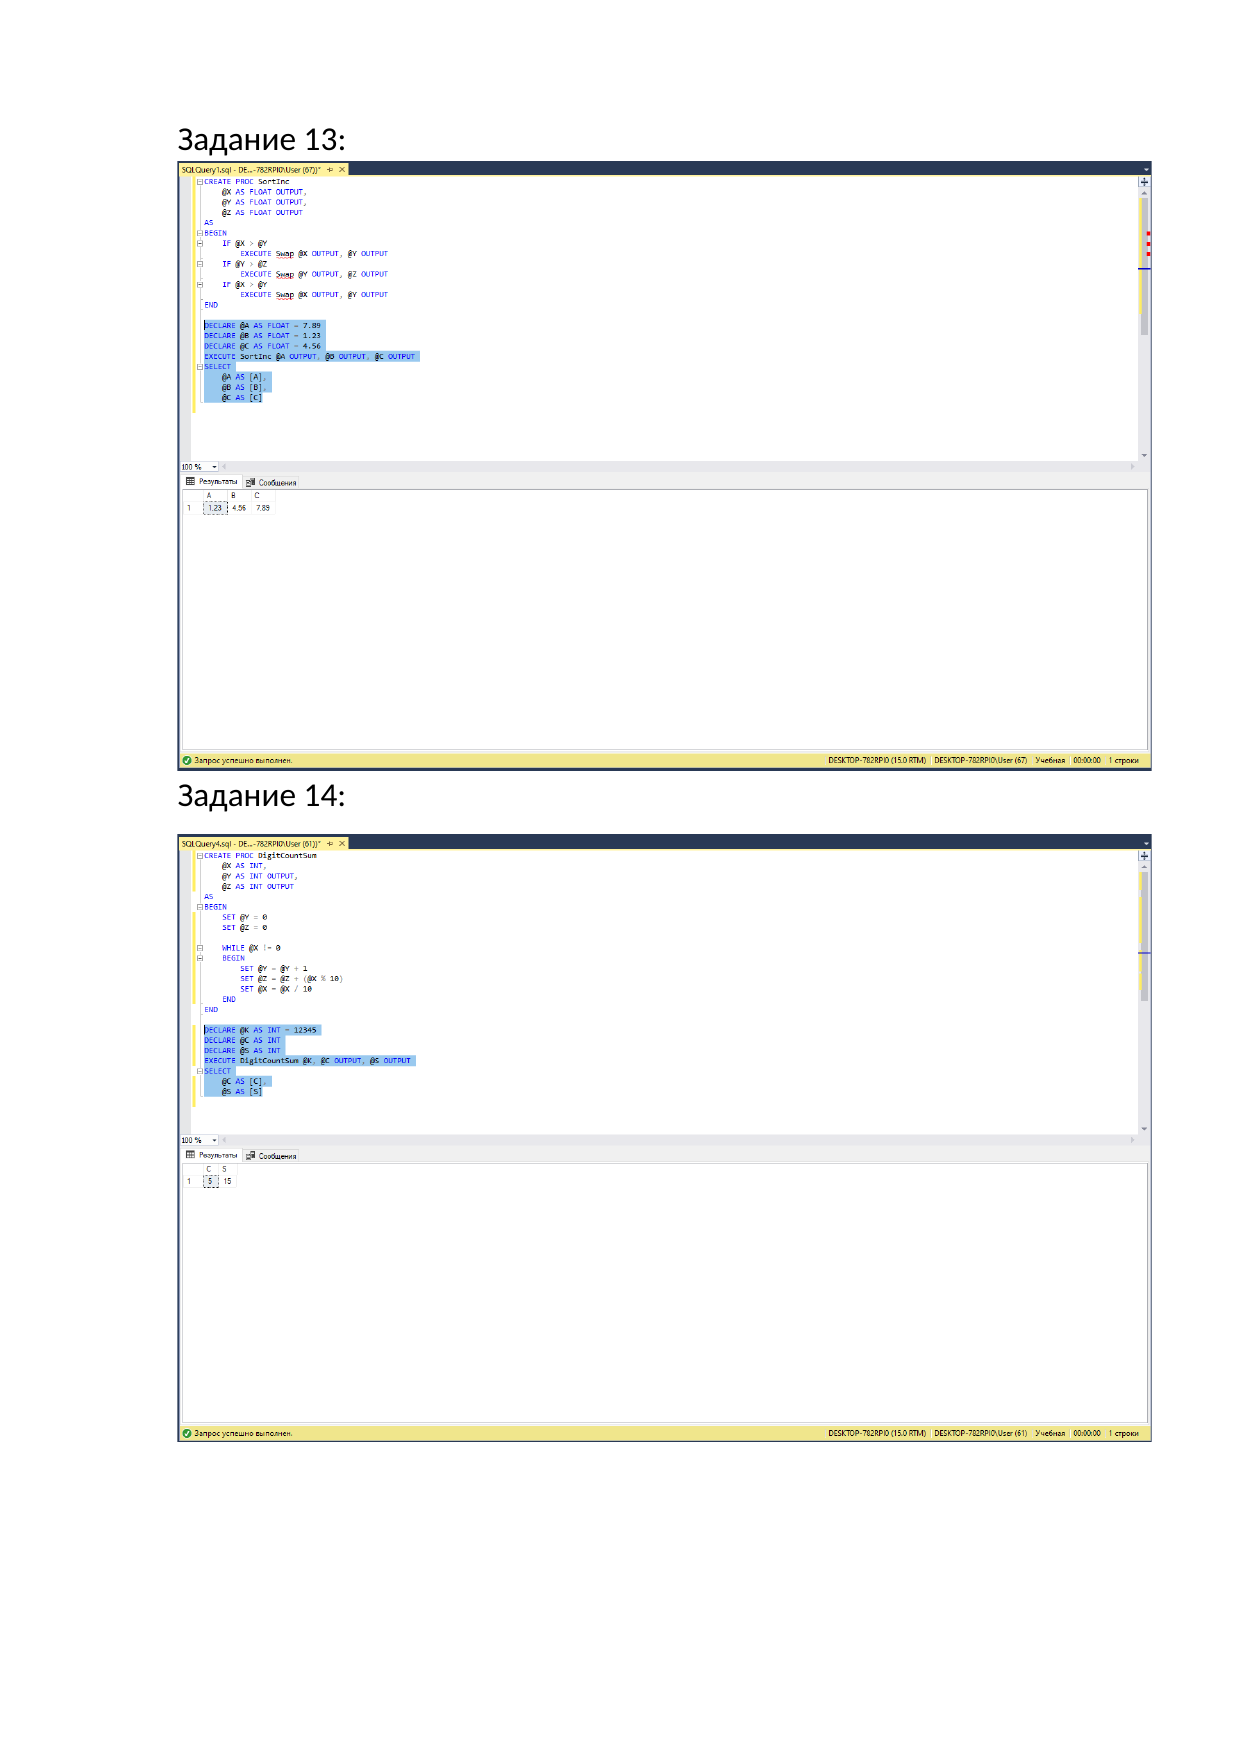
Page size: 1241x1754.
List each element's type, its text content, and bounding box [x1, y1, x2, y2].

picture [177, 161, 1152, 771]
text Задание 13:Задание 14: [177, 118, 1152, 161]
text Задание 13:Задание 14: [177, 771, 1152, 814]
picture [177, 834, 1152, 1442]
